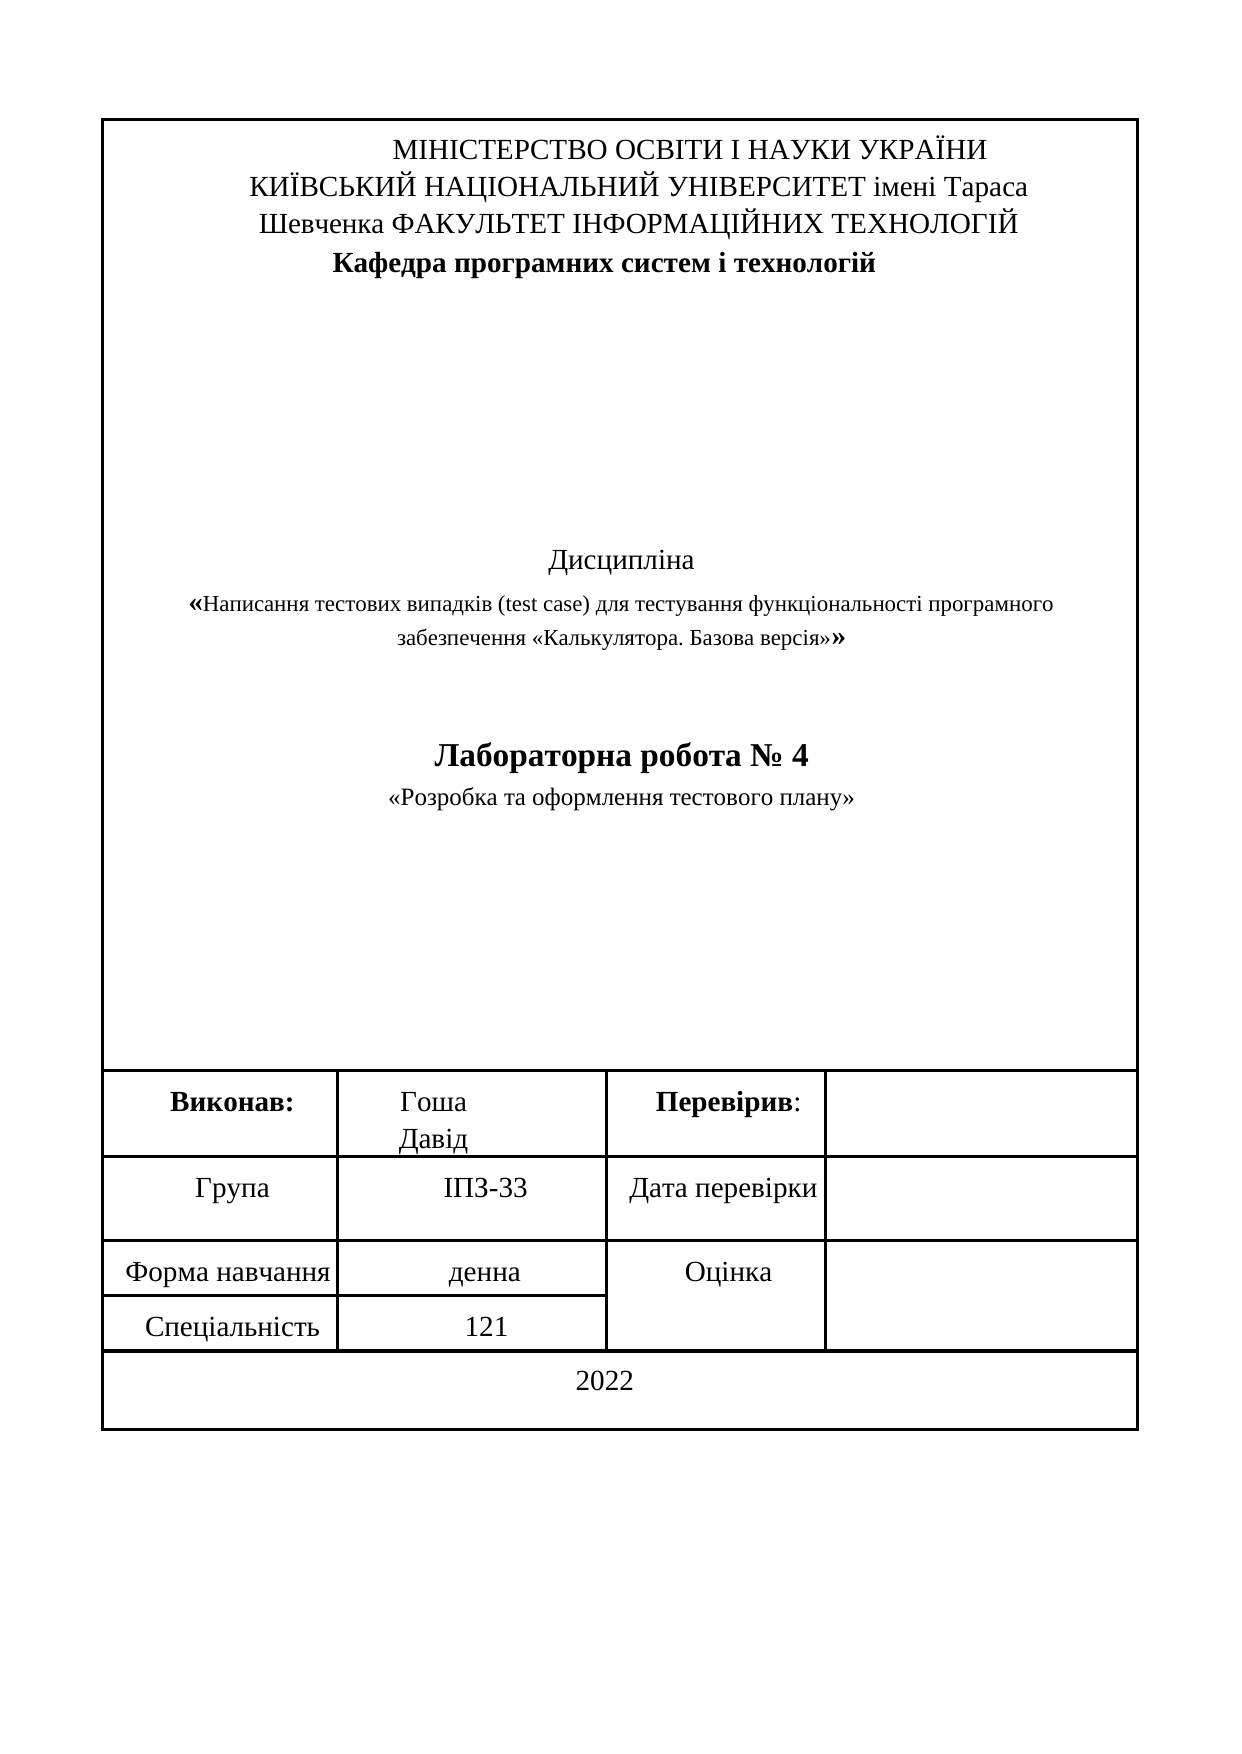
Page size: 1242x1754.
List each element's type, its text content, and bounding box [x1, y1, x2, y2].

table_cell Спеціальність [104, 1297, 336, 1349]
table_cell Гоша Давід [339, 1072, 605, 1155]
table_cell ІПЗ-33 [339, 1158, 605, 1239]
table_cell [827, 1242, 1136, 1349]
table_cell 121 [339, 1297, 605, 1349]
table_cell Група [104, 1158, 336, 1239]
table_cell Перевірив: [608, 1072, 824, 1155]
table_cell Дата перевірки [608, 1158, 824, 1239]
table_header МІНІСТЕРСТВО ОСВІТИ І НАУКИ УКРАЇНИ КИЇВСЬКИЙ НАЦІОНАЛЬНИЙ УНІВЕРСИТЕТ імені Тараса Шевченка ФАКУЛЬТЕТ ІНФОРМАЦІЙНИХ ТЕХНОЛОГІЙ Кафедра програмних систем і технологій Дисципліна «Написання тестових випадків (test case) для тестування функціональності програмного забезпечення «Калькулятора. Базова версія»» Лабораторна робота № 4 «Розробка та оформлення тестового плану» [104, 121, 1136, 1069]
table_cell [827, 1158, 1136, 1239]
table_cell 2022 [104, 1353, 1136, 1427]
table_cell Виконав: [104, 1072, 336, 1155]
table_cell Оцінка [608, 1242, 824, 1349]
table_cell [827, 1072, 1136, 1155]
table_cell денна [339, 1242, 605, 1294]
table_cell Форма навчання [104, 1242, 336, 1294]
